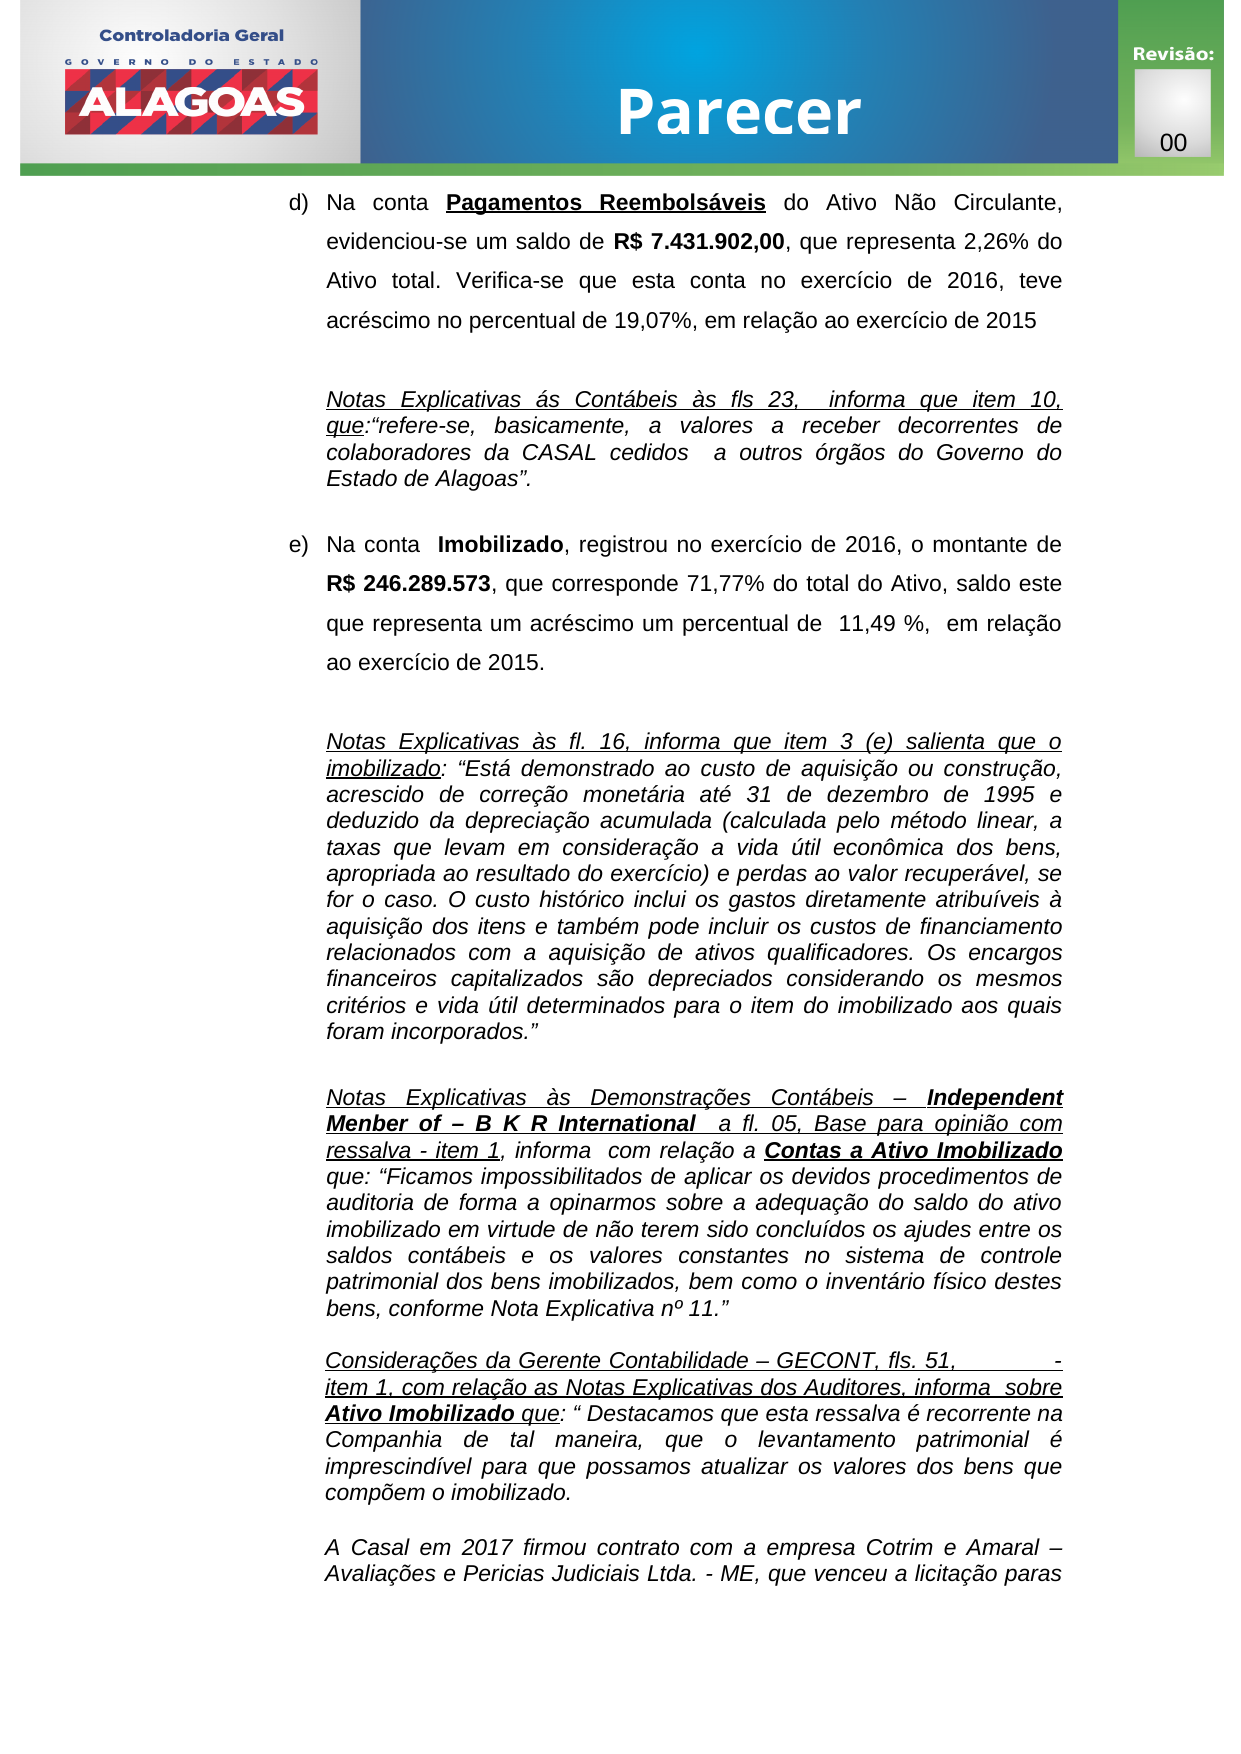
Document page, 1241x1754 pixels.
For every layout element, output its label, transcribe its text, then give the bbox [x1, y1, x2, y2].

list Notas Explicativas às Demonstrações Contábeis – Independent Menber of – B K R International a fl. 05, Base para opinião com ressalva - item 1, informa com relação a Contas a Ativo Imobilizado que: “Ficamos impossibilitados de aplicar os devidos procedimentos de auditoria de forma a opinarmos sobre a adequação do saldo do ativo imobilizado em virtude de não terem sido concluídos os ajudes entre os saldos contábeis e os valores constantes no sistema de controle patrimonial dos bens imobilizados, bem como o inventário físico destes bens, conforme Nota Explicativa nº 11.” [326, 1134, 1063, 1321]
picture [631, 97, 643, 111]
list Notas Explicativas às fl. 16, informa que item 3 (e) salienta que o imobilizado: “Está demonstrado ao custo de aquisição ou construção, acrescido de correção monetária até 31 de dezembro de 1995 e deduzido da depreciação acumulada (calculada pelo método linear, a taxas que levam em consideração a vida útil econômica dos bens, apropriada ao resultado do exercício) e perdas ao valor recuperável, se for o caso. O custo histórico inclui os gastos diretamente atribuíveis à aquisição dos itens e também pode incluir os custos de financiamento relacionados com a aquisição de ativos qualificadores. Os encargos financeiros capitalizados são depreciados considerando os mesmos critérios e vida útil determinados para o item do imobilizado aos quais foram incorporados.” [326, 728, 1063, 1044]
list Na conta Pagamentos Reembolsáveis do Ativo Não Circulante, evidenciou-se um saldo de R$ 7.431.902,00, que representa 2,26% do Ativo total. Verifica-se que esta conta no exercício de 2016, teve acréscimo no percentual de 19,07%, em relação ao exercício de 2015 [288, 188, 1063, 333]
text Considerações da Gerente Contabilidade – GECONT, fls. 51, - item 1, com relação as Notas Explicativas dos Auditores, informa sobre Ativo Imobilizado que: “ Destacamos que esta ressalva é recorrente na Companhia de tal maneira, que o levantamento patrimonial é imprescindível para que possamos atualizar os valores dos bens que compõem o imobilizado. [325, 1398, 1063, 1506]
picture [668, 119, 680, 129]
picture [20, 0, 1224, 176]
list Notas Explicativas ás Contábeis às fls 23, informa que item 10, que:“refere-se, basicamente, a valores a receber decorrentes de colaboradores da CASAL cedidos a outros órgãos do Governo do Estado de Alagoas”. [326, 410, 1063, 491]
list Na conta Imobilizado, registrou no exercício de 2016, o montante de R$ 246.289.573, que corresponde 71,77% do total do Ativo, saldo este que representa um acréscimo um percentual de 11,49 %, em relação ao exercício de 2015. [288, 531, 1063, 676]
list Notas Explicativas ás Contábeis às fls 23, informa que item 10, que:“refere-se, basicamente, a valores a receber decorrentes de colaboradores da CASAL cedidos a outros órgãos do Governo do Estado de Alagoas”. [326, 386, 1063, 409]
picture [743, 107, 750, 113]
